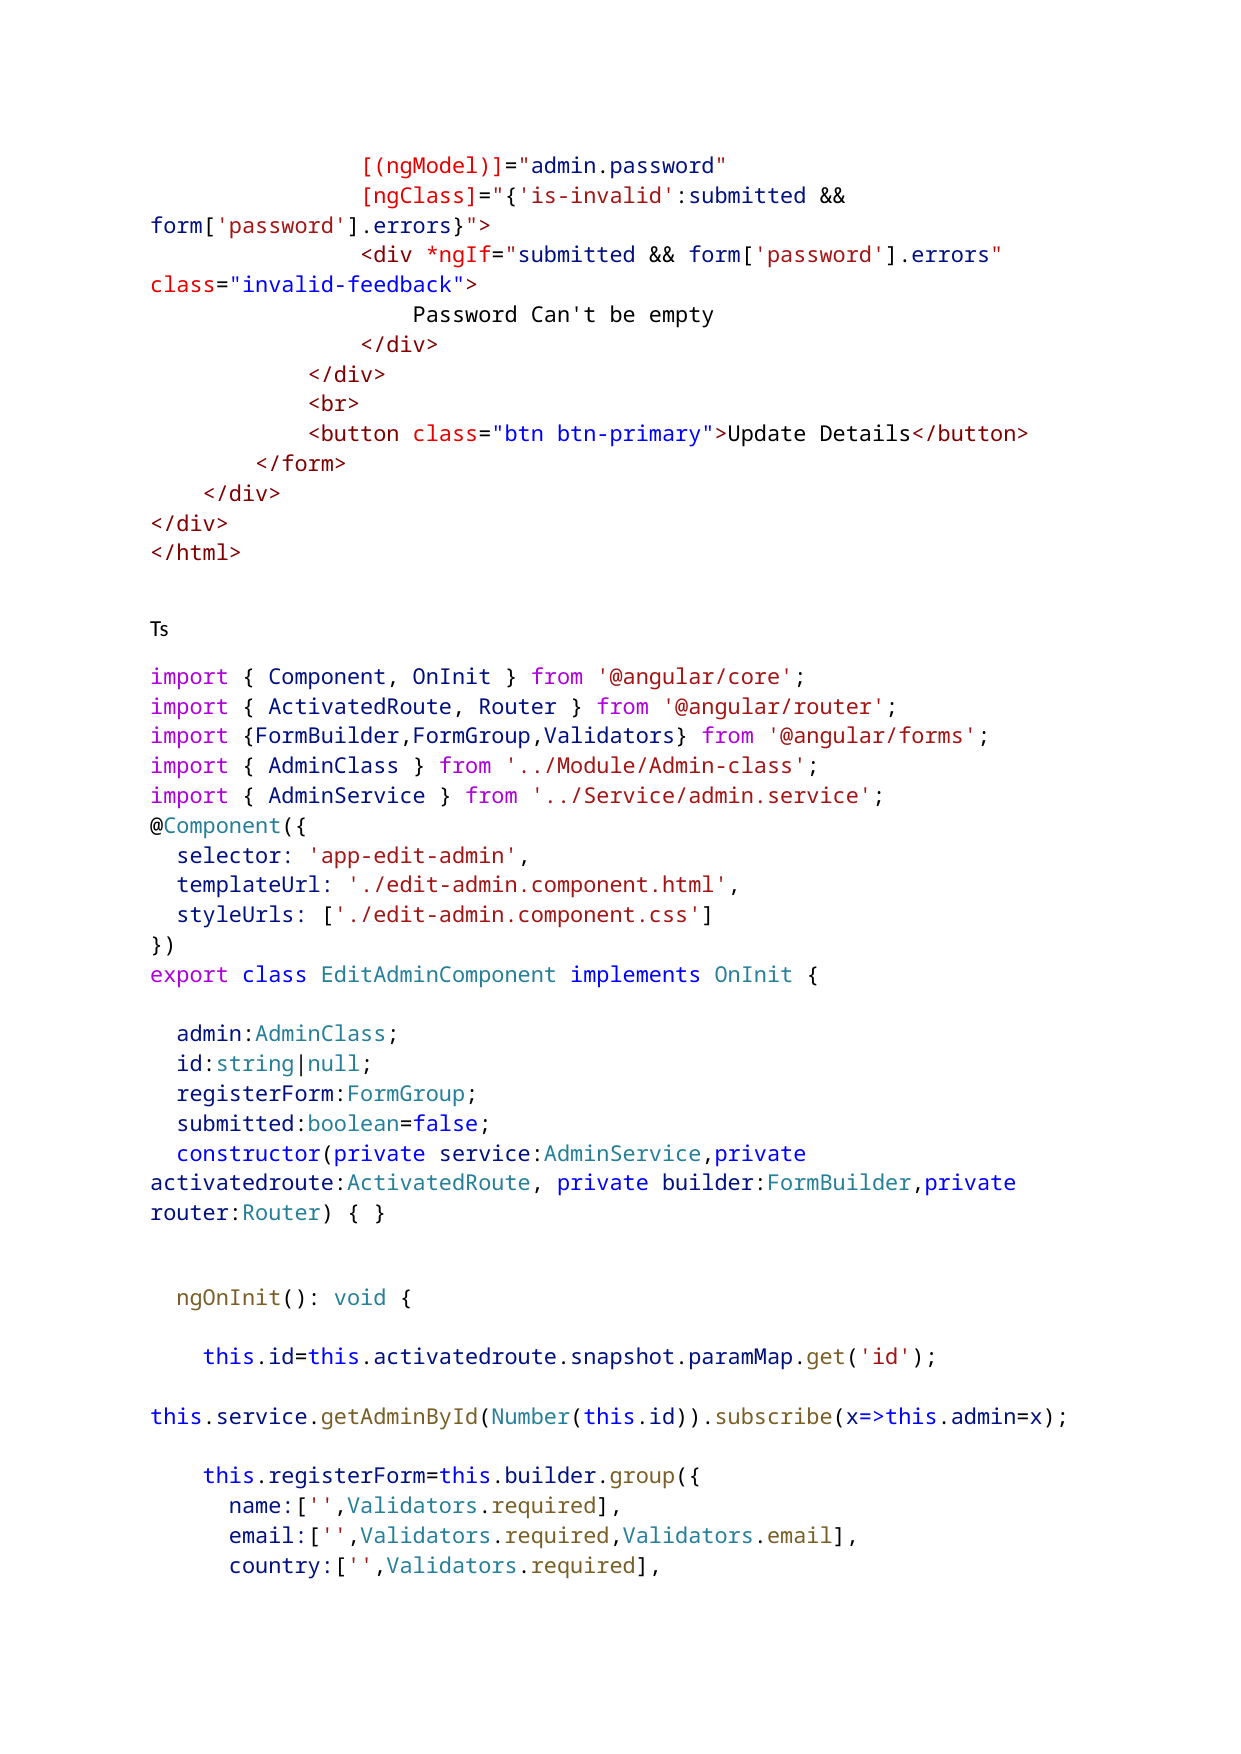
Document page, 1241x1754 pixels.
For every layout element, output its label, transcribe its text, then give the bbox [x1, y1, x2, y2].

text email:['',Validators.required,Validators.email], [150, 1520, 1090, 1550]
text <button class="btn btn-primary">Update Details</button> [150, 418, 1090, 448]
text this.registerForm=this.builder.group({ [150, 1460, 1090, 1490]
text Ts [150, 614, 1090, 642]
text [ngClass]="{'is-invalid':submitted && form['password'].errors}"> [150, 180, 1090, 239]
text import { ActivatedRoute, Router } from '@angular/router'; [150, 691, 1090, 720]
text import {FormBuilder,FormGroup,Validators} from '@angular/forms'; [150, 720, 1090, 750]
text id:string|null; [150, 1048, 1090, 1078]
text [(ngModel)]="admin.password" [150, 150, 1090, 180]
text <br> [150, 388, 1090, 418]
text this.service.getAdminById(Number(this.id)).subscribe(x=>this.admin=x); [150, 1371, 1090, 1431]
text registerForm:FormGroup; [150, 1078, 1090, 1108]
text this.id=this.activatedroute.snapshot.paramMap.get('id'); [150, 1341, 1090, 1371]
text import { AdminClass } from '../Module/Admin-class'; [150, 750, 1090, 780]
text submitted:boolean=false; [150, 1108, 1090, 1137]
text </div> [150, 507, 1090, 537]
text </form> [150, 448, 1090, 478]
text }) [150, 929, 1090, 959]
text </div> [150, 478, 1090, 507]
text admin:AdminClass; [150, 1018, 1090, 1048]
text ngOnInit(): void { [150, 1282, 1090, 1311]
text styleUrls: ['./edit-admin.component.css'] [150, 899, 1090, 929]
text constructor(private service:AdminService,private activatedroute:ActivatedRoute, private builder:FormBuilder,private router:Router) { } [150, 1137, 1090, 1227]
text name:['',Validators.required], [150, 1490, 1090, 1520]
text </div> [150, 358, 1090, 388]
text import { Component, OnInit } from '@angular/core'; [150, 661, 1090, 691]
text </html> [150, 537, 1090, 567]
text selector: 'app-edit-admin', [150, 839, 1090, 869]
text export class EditAdminComponent implements OnInit { [150, 959, 1090, 988]
text @Component({ [150, 810, 1090, 839]
text Password Can't be empty [150, 299, 1090, 329]
text </div> [150, 329, 1090, 358]
text <div *ngIf="submitted && form['password'].errors" class="invalid-feedback"> [150, 239, 1090, 299]
text templateUrl: './edit-admin.component.html', [150, 869, 1090, 899]
text import { AdminService } from '../Service/admin.service'; [150, 780, 1090, 810]
text country:['',Validators.required], [150, 1550, 1090, 1579]
